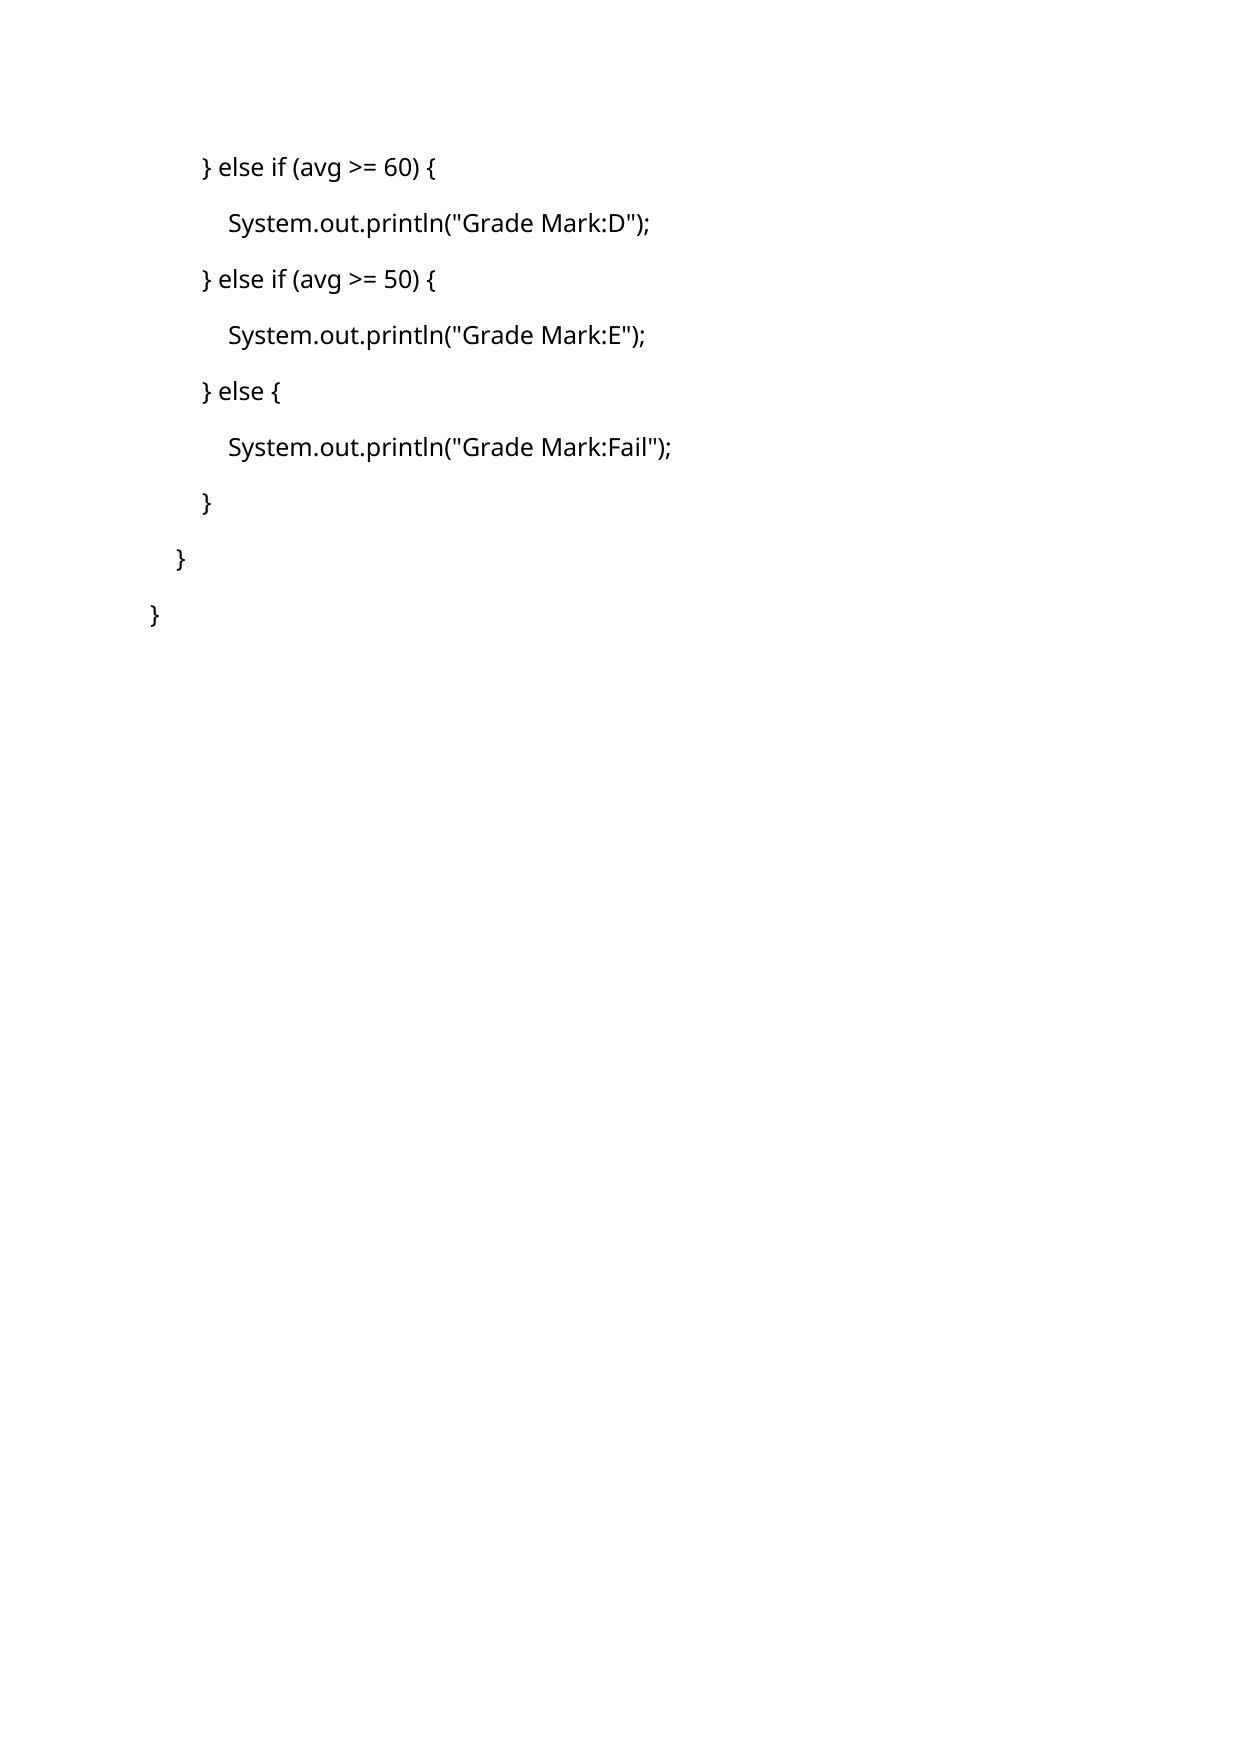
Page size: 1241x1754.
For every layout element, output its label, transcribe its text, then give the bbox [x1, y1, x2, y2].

text } [150, 597, 1090, 631]
text } [150, 541, 1090, 575]
text System.out.println("Grade Mark:Fail"); [150, 429, 1090, 463]
text } else { [150, 373, 1090, 407]
text System.out.println("Grade Mark:E"); [150, 317, 1090, 352]
text System.out.println("Grade Mark:D"); [150, 206, 1090, 240]
text } else if (avg >= 60) { [150, 150, 1090, 184]
text } [150, 485, 1090, 519]
text } else if (avg >= 50) { [150, 262, 1090, 296]
